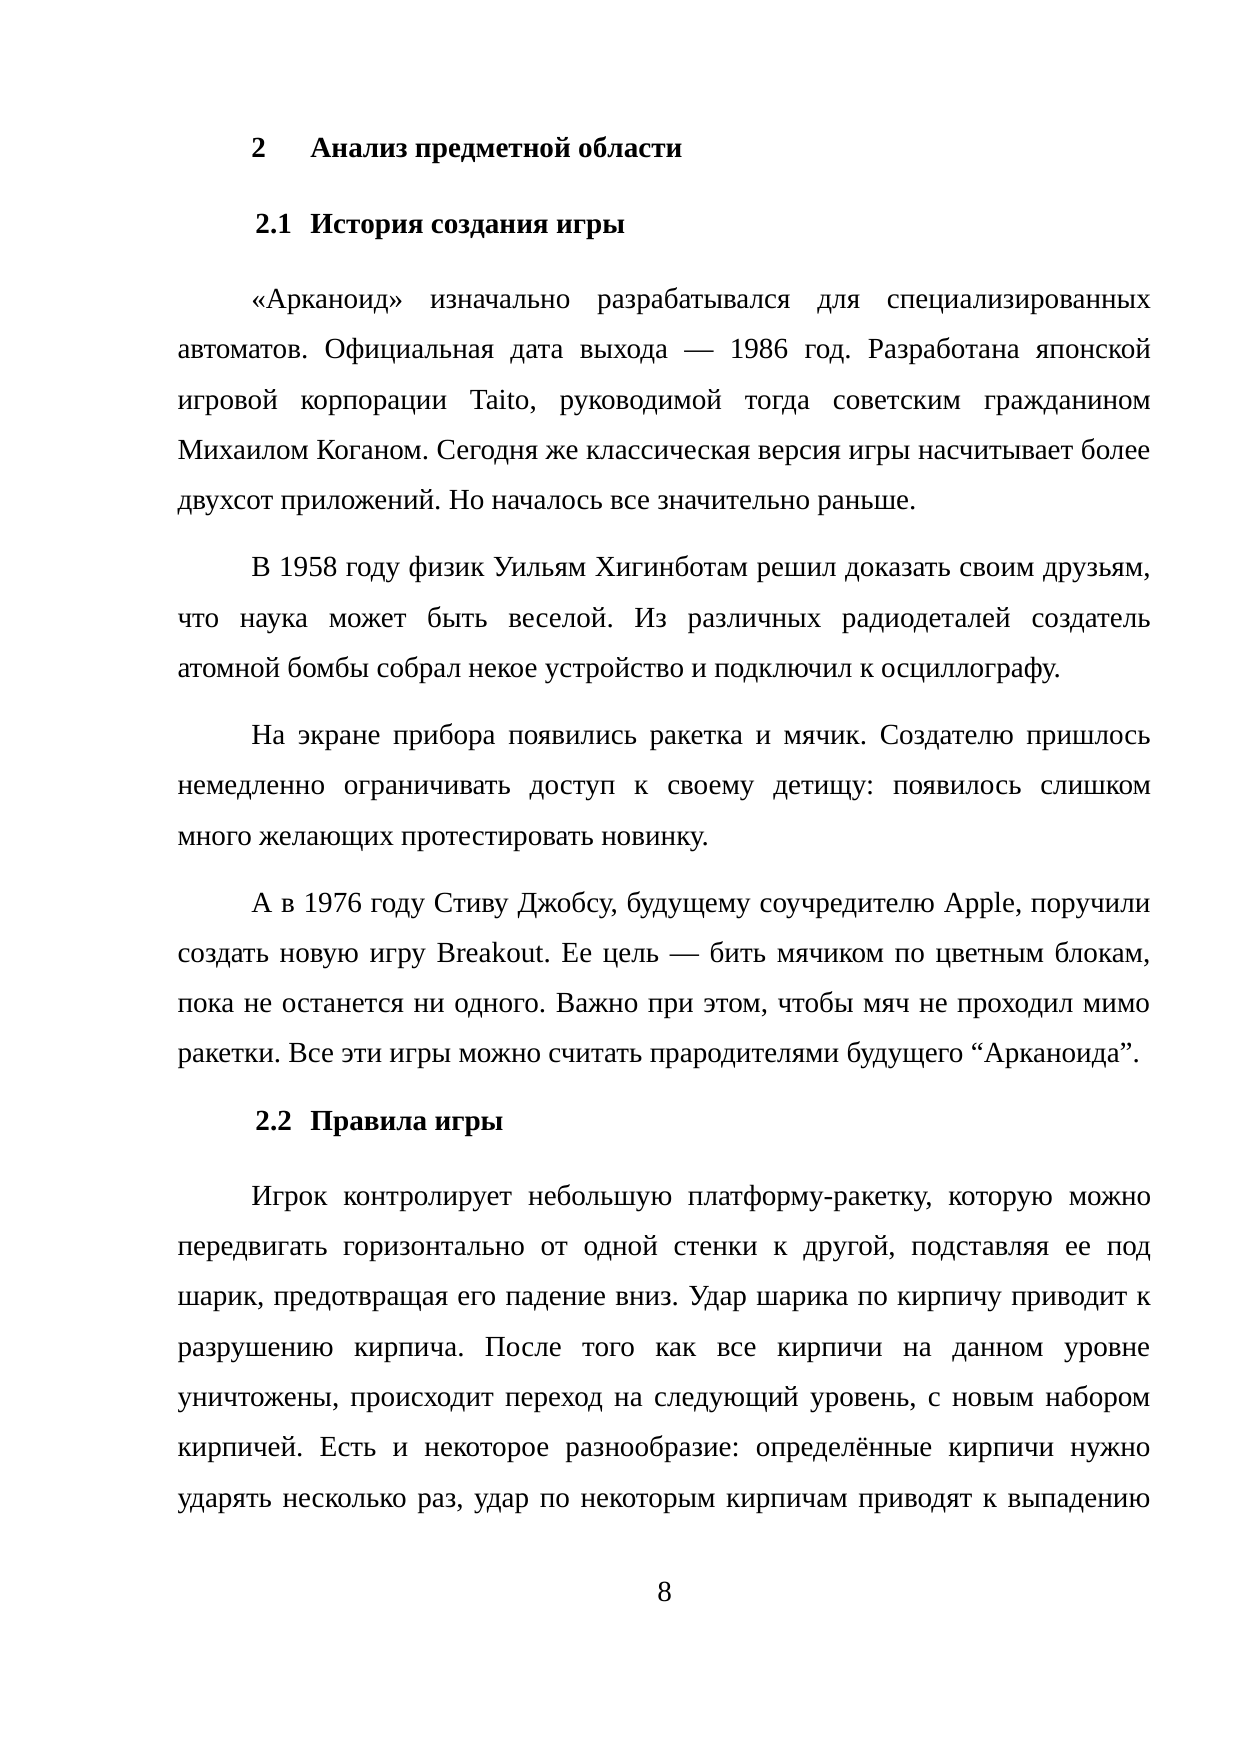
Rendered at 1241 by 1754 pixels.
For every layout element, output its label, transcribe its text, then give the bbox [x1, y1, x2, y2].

text Анализ предметной области [251, 131, 1152, 164]
text История создания игры [281, 206, 1152, 239]
text На экране прибора появились ракетка и мячик. Создателю пришлось немедленно ограничивать доступ к своему детищу: появилось слишком много желающих протестировать новинку. [177, 717, 1152, 851]
text «Арканоид» изначально разрабатывался для специализированных автоматов. Официальная дата выхода — 1986 год. Разработана японской игровой корпорации Taito, руководимой тогда советским гражданином Михаилом Коганом. Сегодня же классическая версия игры насчитывает более двухсот приложений. Но началось все значительно раньше. [177, 281, 1152, 516]
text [177, 1178, 1152, 1513]
text А в 1976 году Стиву Джобсу, будущему соучредителю Apple, поручили создать новую игру Breakout. Ее цель — бить мячиком по цветным блокам, пока не останется ни одного. Важно при этом, чтобы мяч не проходил мимо ракетки. Все эти игры можно считать прародителями будущего “Арканоида”. [177, 885, 1152, 1069]
text Правила игры [281, 1103, 1152, 1136]
text В 1958 году физик Уильям Хигинботам решил доказать своим друзьям, что наука может быть веселой. Из различных радиодеталей создатель атомной бомбы собрал некое устройство и подключил к осциллографу. [177, 549, 1152, 684]
